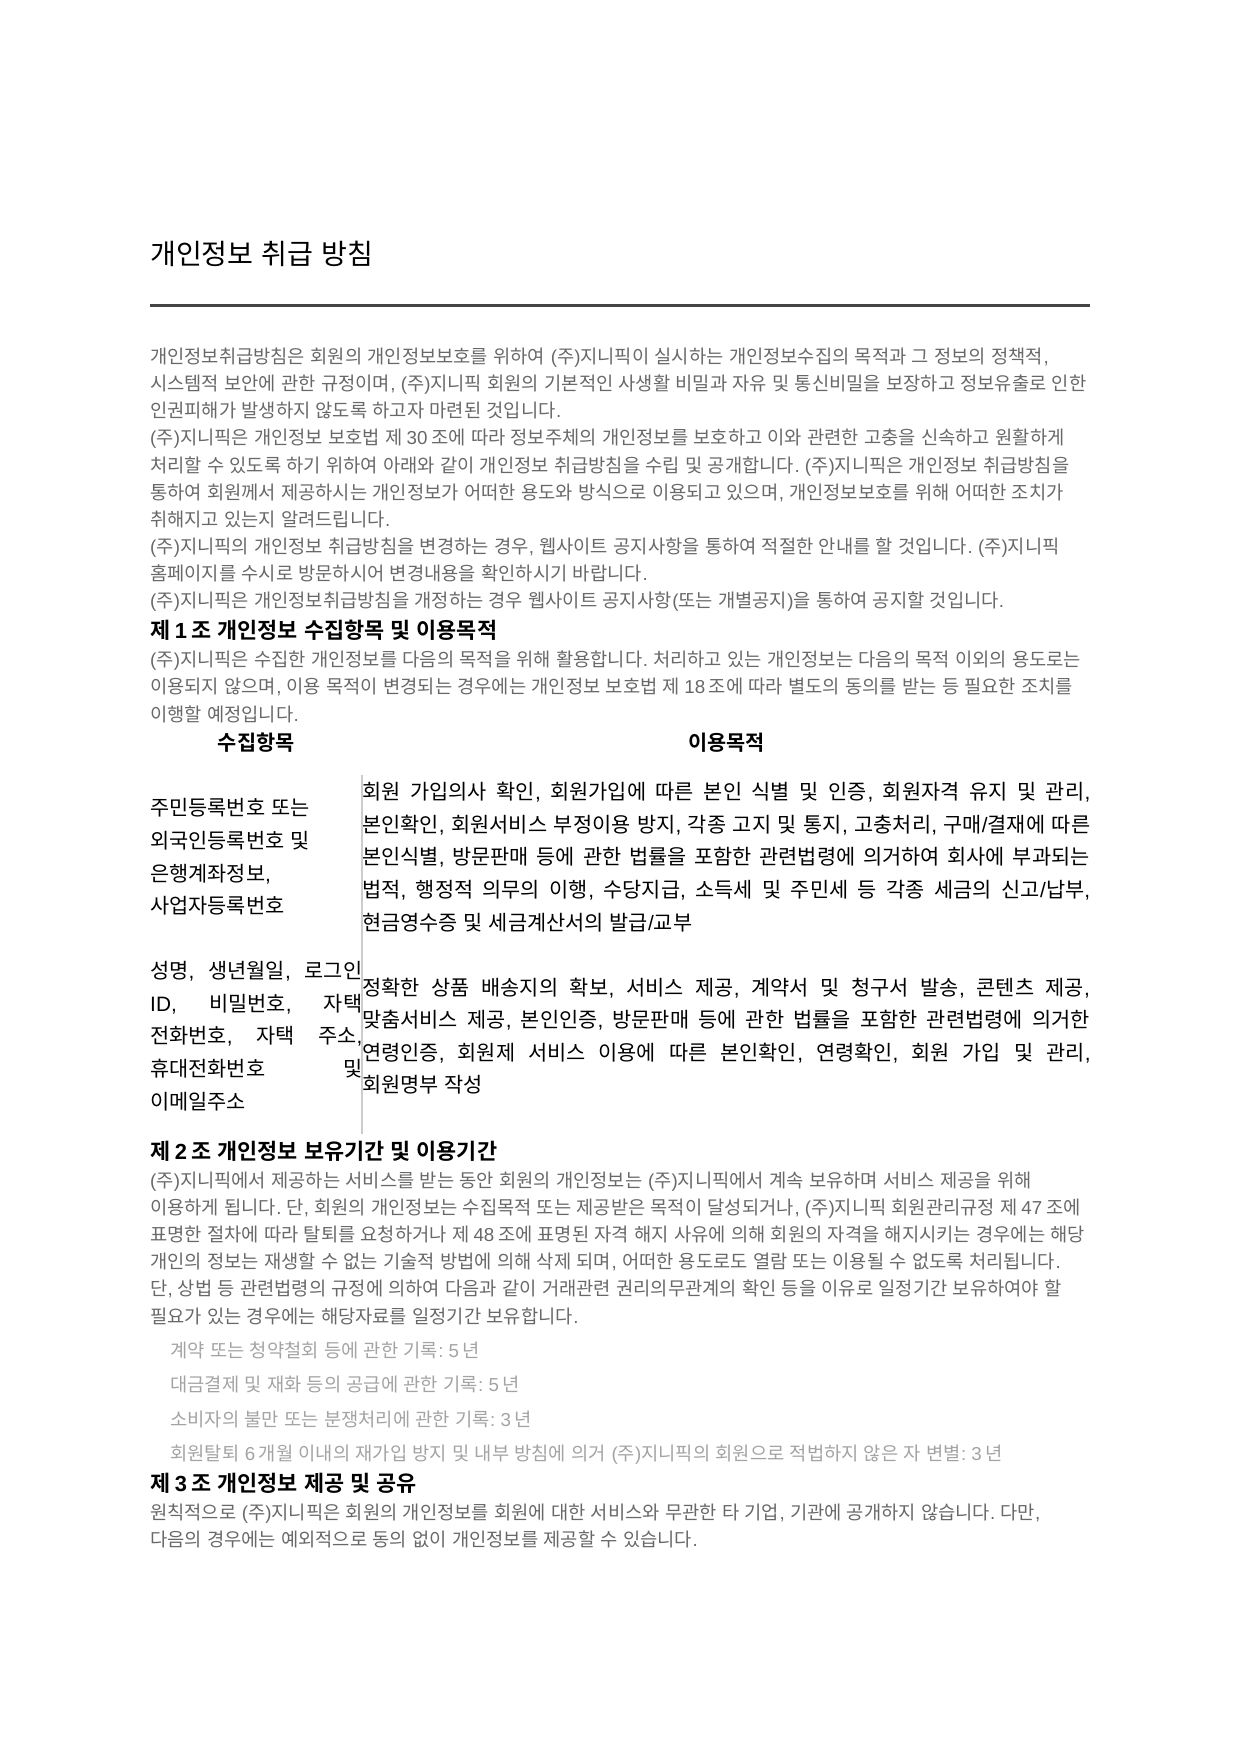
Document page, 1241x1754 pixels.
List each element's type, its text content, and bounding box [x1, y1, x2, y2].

text 개인정보취급방침은 회원의 개인정보보호를 위하여 (주)지니픽이 실시하는 개인정보수집의 목적과 그 정보의 정책적, 시스템적 보안에 관한 규정이며, (주)지니픽 회원의 기본적인 사생활 비밀과 자유 및 통신비밀을 보장하고 정보유출로 인한 인권피해가 발생하지 않도록 하고자 마련된 것입니다. [150, 341, 1090, 423]
subtitle 제2조 개인정보 보유기간 및 이용기간 [150, 1134, 1090, 1165]
subtitle 제1조 개인정보 수집항목 및 이용목적 [150, 613, 1090, 645]
table_cell 회원 가입의사 확인, 회원가입에 따른 본인 식별 및 인증, 회원자격 유지 및 관리, 본인확인, 회원서비스 부정이용 방지, 각종 고지 및 통지, 고충처리, 구매/결재에 따른 본인식별, 방문판매 등에 관한 법률을 포함한 관련법령에 의거하여 회사에 부과되는 법적, 행정적 의무의 이행, 수당지급, 소득세 및 주민세 등 각종 세금의 신고/납부, 현금영수증 및 세금계산서의 발급/교부 [363, 775, 1090, 954]
text 계약 또는 청약철회 등에 관한 기록: 5년 [170, 1328, 1090, 1363]
table_header 이용목적 [362, 727, 1090, 775]
text (주)지니픽의 개인정보 취급방침을 변경하는 경우, 웹사이트 공지사항을 통하여 적절한 안내를 할 것입니다. (주)지니픽 홈페이지를 수시로 방문하시어 변경내용을 확인하시기 바랍니다. (주)지니픽은 개인정보취급방침을 개정하는 경우 웹사이트 공지사항(또는 개별공지)을 통하여 공지할 것입니다. [150, 532, 1090, 613]
text 소비자의 불만 또는 분쟁처리에 관한 기록: 3년 [170, 1397, 1090, 1432]
table_cell 주민등록번호 또는 외국인등록번호 및 은행계좌정보, 사업자등록번호 [150, 775, 361, 954]
text 대금결제 및 재화 등의 공급에 관한 기록: 5년 [170, 1363, 1090, 1397]
text 원칙적으로 (주)지니픽은 회원의 개인정보를 회원에 대한 서비스와 무관한 타 기업, 기관에 공개하지 않습니다. 다만, 다음의 경우에는 예외적으로 동의 없이 개인정보를 제공할 수 있습니다. [150, 1498, 1090, 1552]
table_cell 정확한 상품 배송지의 확보, 서비스 제공, 계약서 및 청구서 발송, 콘텐츠 제공, 맞춤서비스 제공, 본인인증, 방문판매 등에 관한 법률을 포함한 관련법령에 의거한 연령인증, 회원제 서비스 이용에 따른 본인확인, 연령확인, 회원 가입 및 관리, 회원명부 작성 [363, 955, 1090, 1134]
subtitle 개인정보 취급 방침 [150, 232, 1090, 304]
text 단, 상법 등 관련법령의 규정에 의하여 다음과 같이 거래관련 권리의무관계의 확인 등을 이유로 일정기간 보유하여야 할 필요가 있는 경우에는 해당자료를 일정기간 보유합니다. [150, 1274, 1090, 1328]
text (주)지니픽은 개인정보 보호법 제30조에 따라 정보주체의 개인정보를 보호하고 이와 관련한 고충을 신속하고 원활하게 처리할 수 있도록 하기 위하여 아래와 같이 개인정보 취급방침을 수립 및 공개합니다. (주)지니픽은 개인정보 취급방침을 통하여 회원께서 제공하시는 개인정보가 어떠한 용도와 방식으로 이용되고 있으며, 개인정보보호를 위해 어떠한 조치가 취해지고 있는지 알려드립니다. [150, 423, 1090, 532]
table_cell 성명, 생년월일, 로그인ID, 비밀번호, 자택 전화번호, 자택 주소, 휴대전화번호 및 이메일주소 [150, 955, 361, 1134]
table_header 수집항목 [150, 727, 362, 775]
text (주)지니픽은 수집한 개인정보를 다음의 목적을 위해 활용합니다. 처리하고 있는 개인정보는 다음의 목적 이외의 용도로는 이용되지 않으며, 이용 목적이 변경되는 경우에는 개인정보 보호법 제18조에 따라 별도의 동의를 받는 등 필요한 조치를 이행할 예정입니다. [150, 645, 1090, 727]
text 회원탈퇴 6개월 이내의 재가입 방지 및 내부 방침에 의거 (주)지니픽의 회원으로 적법하지 않은 자 변별: 3년 [170, 1432, 1090, 1466]
text (주)지니픽에서 제공하는 서비스를 받는 동안 회원의 개인정보는 (주)지니픽에서 계속 보유하며 서비스 제공을 위해 이용하게 됩니다. 단, 회원의 개인정보는 수집목적 또는 제공받은 목적이 달성되거나, (주)지니픽 회원관리규정 제47조에 표명한 절차에 따라 탈퇴를 요청하거나 제48조에 표명된 자격 해지 사유에 의해 회원의 자격을 해지시키는 경우에는 해당 개인의 정보는 재생할 수 없는 기술적 방법에 의해 삭제 되며, 어떠한 용도로도 열람 또는 이용될 수 없도록 처리됩니다. [150, 1165, 1090, 1274]
subtitle 제3조 개인정보 제공 및 공유 [150, 1466, 1090, 1498]
